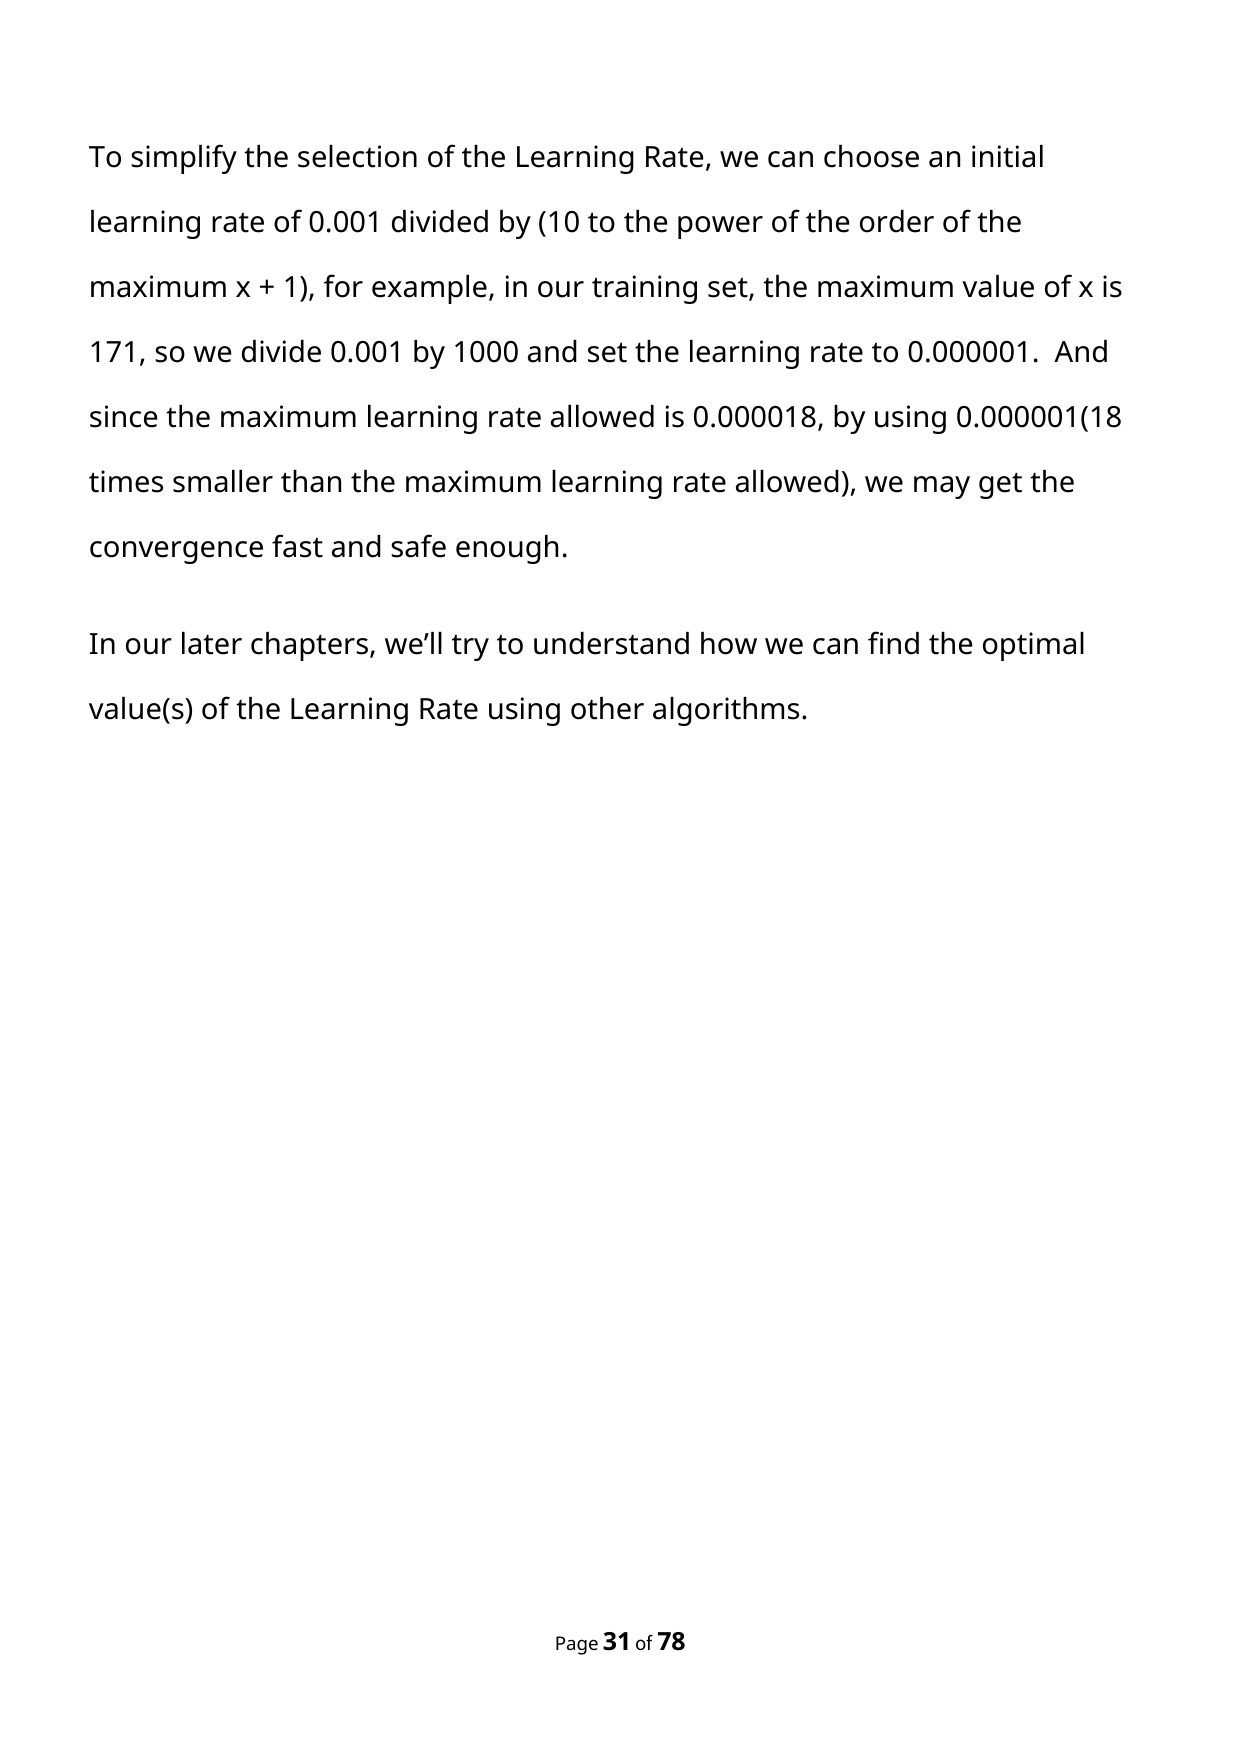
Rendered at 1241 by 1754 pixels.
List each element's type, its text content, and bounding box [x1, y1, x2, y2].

text To simplify the selection of the Learning Rate, we can choose an initial learning rate of 0.001 divided by (10 to the power of the order of the maximum x + 1), for example, in our training set, the maximum value of x is 171, so we divide 0.001 by 1000 and set the learning rate to 0.000001. And since the maximum learning rate allowed is 0.000018, by using 0.000001(18 times smaller than the maximum learning rate allowed), we may get the convergence fast and safe enough. [89, 123, 1152, 578]
text In our later chapters, we’ll try to understand how we can find the optimal value(s) of the Learning Rate using other algorithms. [89, 611, 1152, 741]
